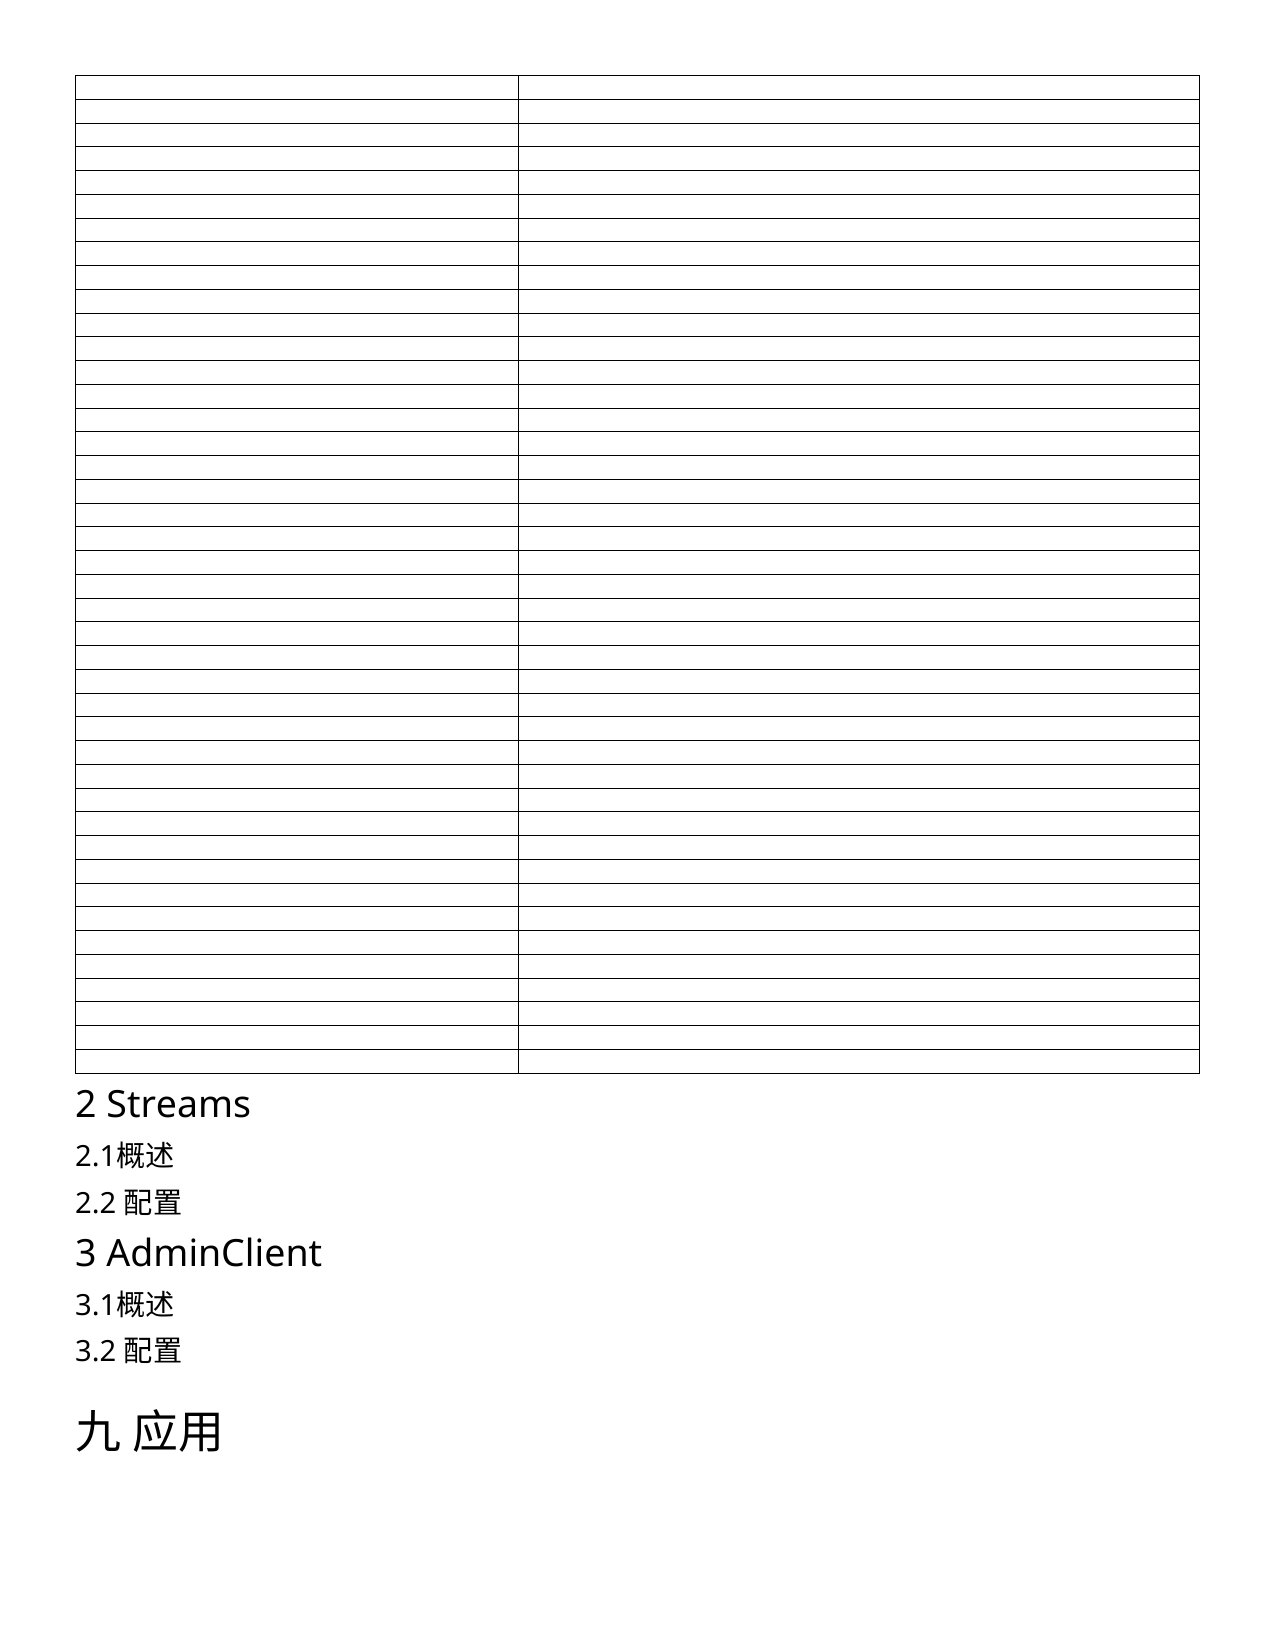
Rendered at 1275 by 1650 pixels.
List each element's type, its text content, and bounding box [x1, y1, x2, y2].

table_cell [76, 789, 518, 811]
table_cell [76, 147, 518, 170]
table_cell [519, 100, 1199, 122]
table_cell [76, 694, 518, 716]
table_cell [519, 979, 1199, 1001]
table_cell [519, 694, 1199, 716]
table_cell [519, 76, 1199, 99]
table_cell [76, 361, 518, 384]
table_cell [76, 979, 518, 1001]
table_cell [76, 717, 518, 740]
table_cell [519, 551, 1199, 574]
table_cell [76, 884, 518, 906]
table_cell [76, 670, 518, 692]
table_cell [519, 432, 1199, 455]
table_cell [76, 931, 518, 954]
table_cell [76, 955, 518, 977]
table_cell [519, 575, 1199, 597]
subtitle AdminClient [75, 1226, 1200, 1277]
table_cell [76, 409, 518, 431]
table_cell [76, 765, 518, 787]
table_cell [76, 124, 518, 146]
table_cell [519, 670, 1199, 692]
table_cell [519, 147, 1199, 170]
table_cell [519, 646, 1199, 669]
table_cell [519, 242, 1199, 265]
table_cell [519, 266, 1199, 289]
table_cell [519, 1002, 1199, 1025]
table_cell [76, 599, 518, 621]
table_cell [76, 551, 518, 574]
subtitle 概述 [75, 1281, 1200, 1324]
table_cell [519, 290, 1199, 312]
table_cell [519, 337, 1199, 360]
table_cell [76, 242, 518, 265]
table_cell [76, 100, 518, 122]
table_cell [519, 931, 1199, 954]
table_cell [76, 622, 518, 645]
table_cell [76, 1002, 518, 1025]
table_cell [519, 219, 1199, 241]
table_cell [76, 432, 518, 455]
table_cell [519, 361, 1199, 384]
table_cell [519, 860, 1199, 882]
table_cell [76, 527, 518, 550]
table_cell [519, 955, 1199, 977]
table_cell [76, 646, 518, 669]
table_cell [519, 599, 1199, 621]
table_cell [76, 290, 518, 312]
table_cell [76, 480, 518, 502]
table_cell [519, 884, 1199, 906]
subtitle Streams [75, 1078, 1200, 1129]
table_cell [519, 195, 1199, 217]
subtitle 应用 [75, 1395, 1200, 1462]
table_cell [76, 76, 518, 99]
table_cell [519, 765, 1199, 787]
table_cell [76, 741, 518, 764]
subtitle 配置 [75, 1179, 1200, 1222]
subtitle 概述 [75, 1133, 1200, 1175]
table_cell [76, 385, 518, 407]
table_cell [76, 860, 518, 882]
table_cell [76, 219, 518, 241]
table_cell [76, 456, 518, 479]
table_cell [76, 266, 518, 289]
table_cell [519, 1050, 1199, 1072]
table_cell [519, 456, 1199, 479]
table_cell [76, 1026, 518, 1049]
table_cell [519, 836, 1199, 859]
table_cell [519, 171, 1199, 194]
table_cell [519, 717, 1199, 740]
table_cell [519, 907, 1199, 930]
table_cell [76, 504, 518, 526]
table_cell [519, 480, 1199, 502]
table_cell [76, 812, 518, 835]
table_cell [519, 409, 1199, 431]
table_cell [519, 385, 1199, 407]
table_cell [519, 1026, 1199, 1049]
table_cell [76, 575, 518, 597]
table_cell [519, 314, 1199, 336]
table_cell [519, 504, 1199, 526]
table_cell [76, 907, 518, 930]
table_cell [519, 527, 1199, 550]
table_cell [76, 314, 518, 336]
table_cell [76, 337, 518, 360]
table_cell [76, 195, 518, 217]
table_cell [76, 836, 518, 859]
table_cell [76, 1050, 518, 1072]
table_cell [519, 124, 1199, 146]
table_cell [519, 789, 1199, 811]
table_cell [519, 812, 1199, 835]
subtitle 配置 [75, 1328, 1200, 1370]
table_cell [76, 171, 518, 194]
table_cell [519, 622, 1199, 645]
table_cell [519, 741, 1199, 764]
